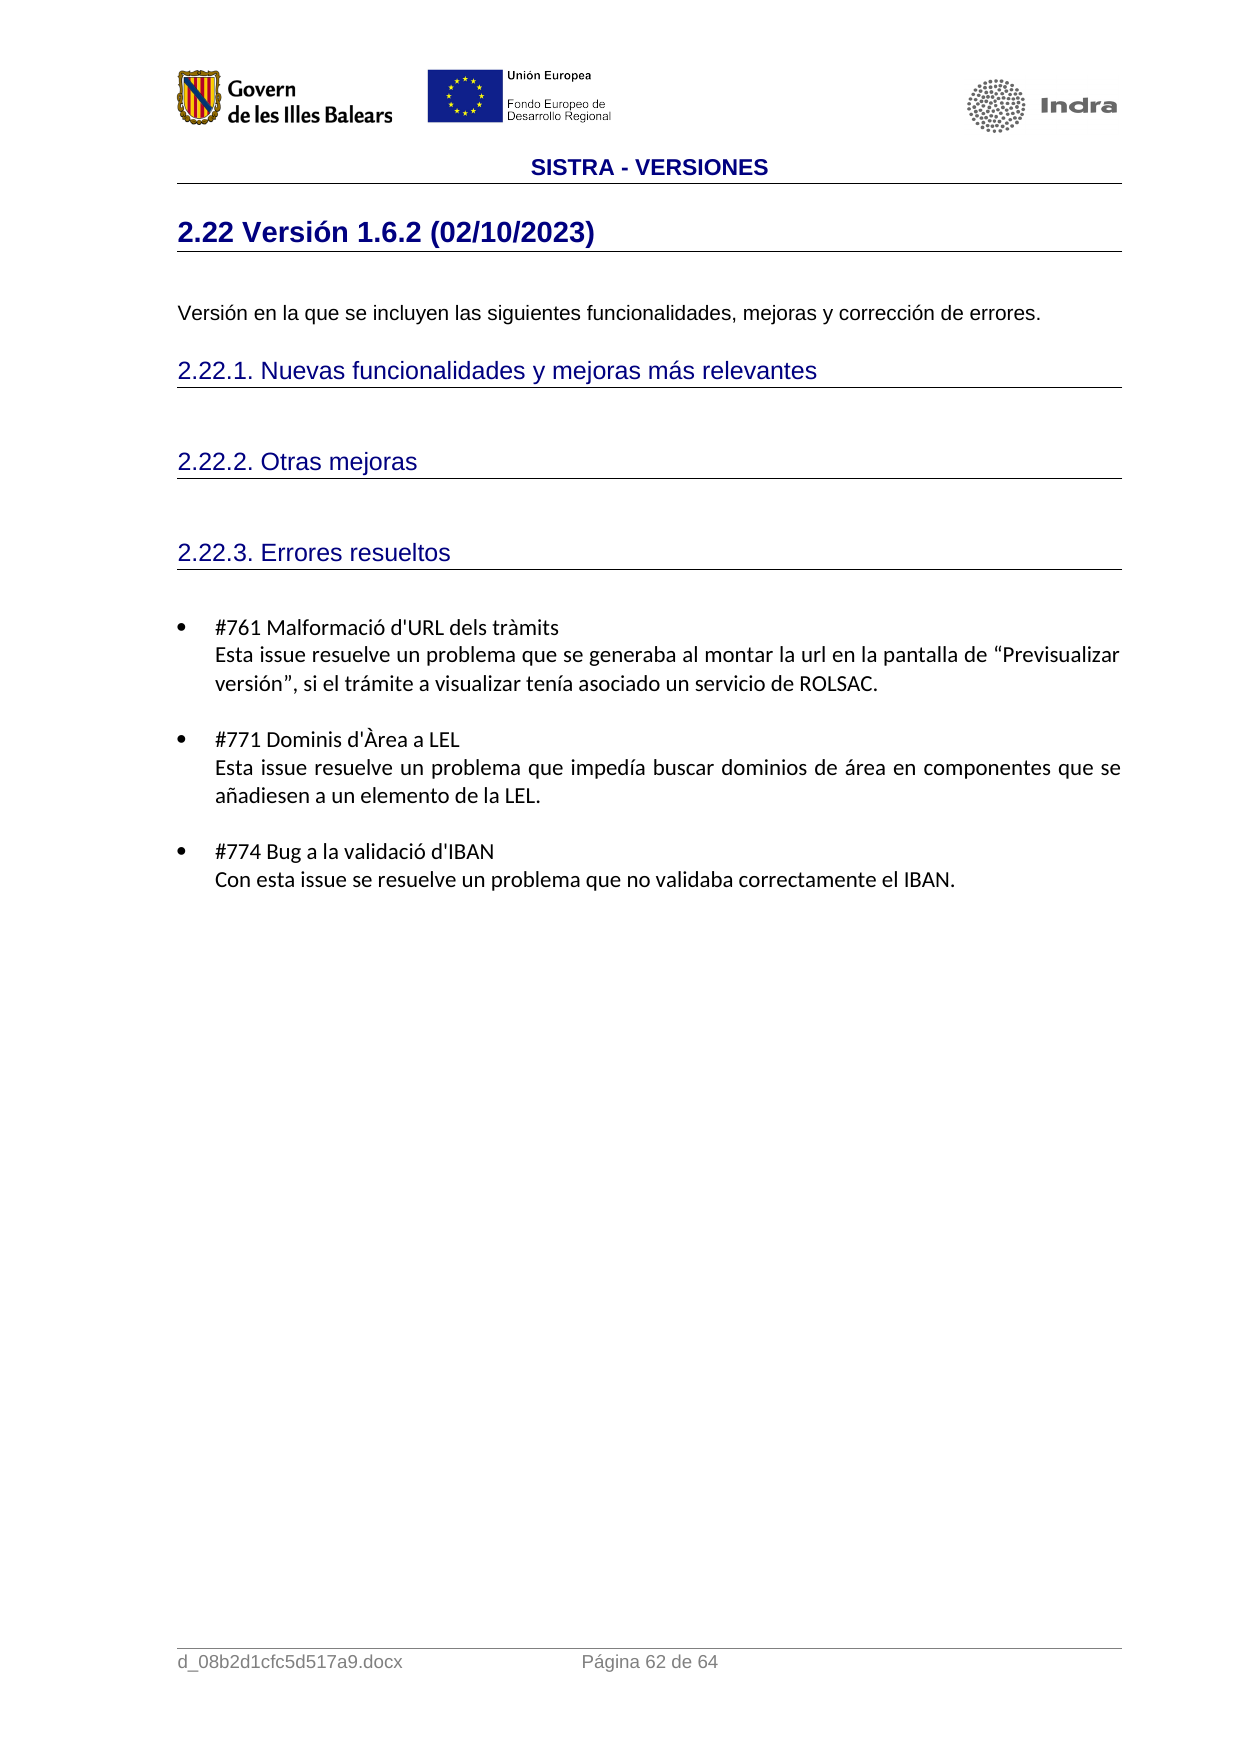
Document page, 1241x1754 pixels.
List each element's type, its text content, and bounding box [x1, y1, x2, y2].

picture [176, 70, 393, 125]
list #761 Malformació d'URL dels tràmits [177, 613, 1122, 641]
text 2.22.3. Errores resueltos [177, 538, 1122, 569]
text Esta issue resuelve un problema que se generaba al montar la url en la pantalla de “Previsualizar versión”, si el trámite a visualizar tenía asociado un servicio de ROLSAC. [215, 641, 1122, 697]
text 2.22.1. Nuevas funcionalidades y mejoras más relevantes [177, 356, 1122, 387]
picture [421, 67, 611, 125]
list #774 Bug a la validació d'IBAN [177, 837, 1122, 865]
text Versión en la que se incluyen las siguientes funcionalidades, mejoras y corrección de errores. [177, 301, 1122, 324]
text 2.22 Versión 1.6.2 (02/10/2023) [177, 215, 1122, 251]
text Esta issue resuelve un problema que impedía buscar dominios de área en componentes que se añadiesen a un elemento de la LEL. [215, 753, 1122, 809]
text 2.22.2. Otras mejoras [177, 447, 1122, 478]
list #771 Dominis d'Àrea a LEL [177, 725, 1122, 753]
text Con esta issue se resuelve un problema que no validaba correctamente el IBAN. [215, 865, 1122, 893]
